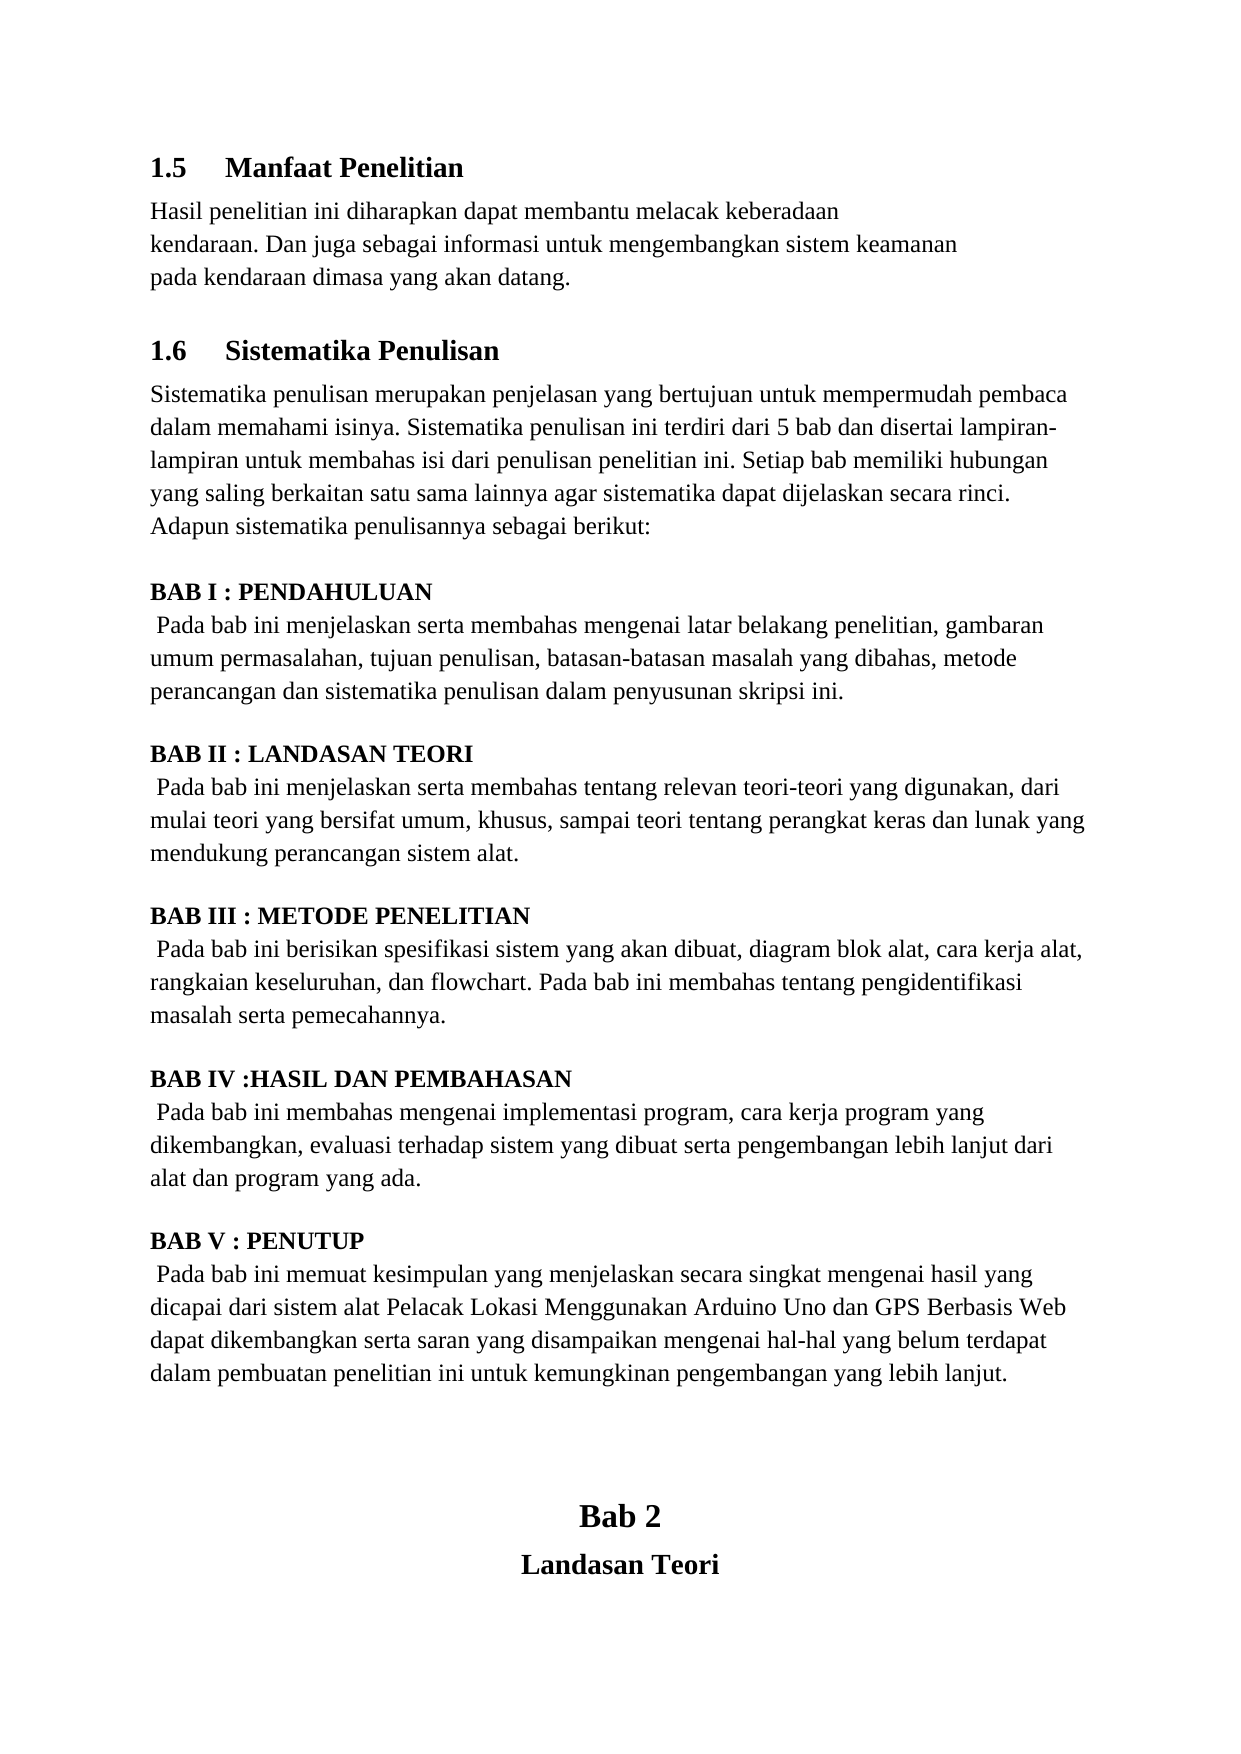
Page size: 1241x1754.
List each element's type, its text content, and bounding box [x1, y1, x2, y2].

text BAB III : METODE PENELITIAN [150, 901, 1090, 930]
text BAB IV :HASIL DAN PEMBAHASAN [150, 1064, 1090, 1092]
subtitle 1.6 Sistematika Penulisan [150, 333, 1090, 366]
text Pada bab ini menjelaskan serta membahas mengenai latar belakang penelitian, gambaran umum permasalahan, tujuan penulisan, batasan-batasan masalah yang dibahas, metode perancangan dan sistematika penulisan dalam penyusunan skripsi ini. [150, 610, 1090, 704]
text Sistematika penulisan merupakan penjelasan yang bertujuan untuk mempermudah pembaca dalam memahami isinya. Sistematika penulisan ini terdiri dari 5 bab dan disertai lampiran-lampiran untuk membahas isi dari penulisan penelitian ini. Setiap bab memiliki hubungan yang saling berkaitan satu sama lainnya agar sistematika dapat dijelaskan secara rinci. Adapun sistematika penulisannya sebagai berikut: [150, 379, 1090, 539]
text Hasil penelitian ini diharapkan dapat membantu melacak keberadaan [150, 196, 1090, 225]
text BAB II : LANDASAN TEORI [150, 739, 1090, 768]
text BAB I : PENDAHULUAN [150, 577, 1090, 606]
subtitle Bab 2 [150, 1496, 1090, 1534]
text Pada bab ini membahas mengenai implementasi program, cara kerja program yang dikembangkan, evaluasi terhadap sistem yang dibuat serta pengembangan lebih lanjut dari alat dan program yang ada. [150, 1097, 1090, 1191]
text Landasan Teori [150, 1547, 1090, 1580]
text Pada bab ini berisikan spesifikasi sistem yang akan dibuat, diagram blok alat, cara kerja alat, rangkaian keseluruhan, dan flowchart. Pada bab ini membahas tentang pengidentifikasi masalah serta pemecahannya. [150, 934, 1090, 1029]
text pada kendaraan dimasa yang akan datang. [150, 262, 1090, 291]
text kendaraan. Dan juga sebagai informasi untuk mengembangkan sistem keamanan [150, 229, 1090, 258]
text Pada bab ini menjelaskan serta membahas tentang relevan teori-teori yang digunakan, dari mulai teori yang bersifat umum, khusus, sampai teori tentang perangkat keras dan lunak yang mendukung perancangan sistem alat. [150, 772, 1090, 867]
subtitle 1.5 Manfaat Penelitian [150, 150, 1090, 183]
text BAB V : PENUTUP [150, 1226, 1090, 1255]
text Pada bab ini memuat kesimpulan yang menjelaskan secara singkat mengenai hasil yang dicapai dari sistem alat Pelacak Lokasi Menggunakan Arduino Uno dan GPS Berbasis Web dapat dikembangkan serta saran yang disampaikan mengenai hal-hal yang belum terdapat dalam pembuatan penelitian ini untuk kemungkinan pengembangan yang lebih lanjut. [150, 1259, 1090, 1387]
